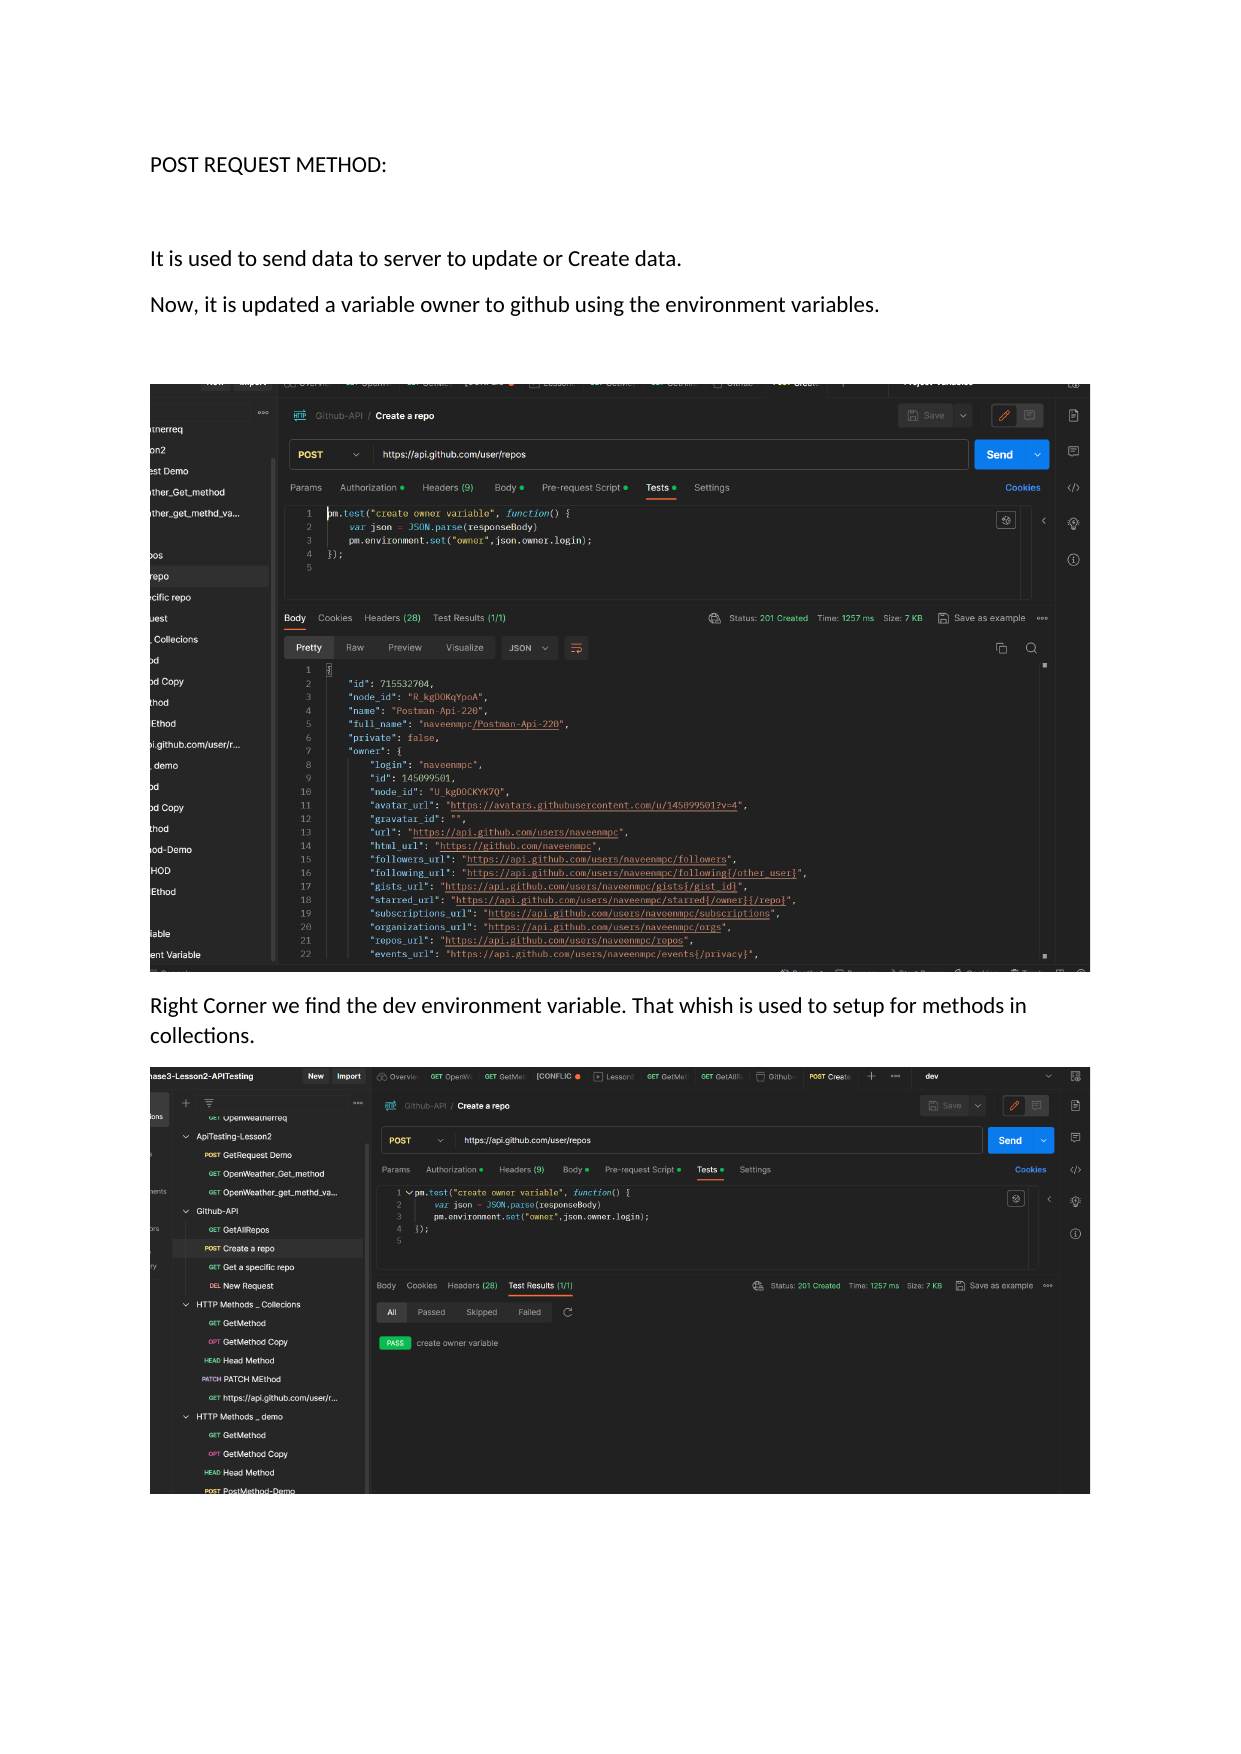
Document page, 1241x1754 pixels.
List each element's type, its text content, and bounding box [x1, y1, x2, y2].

text POST REQUEST METHOD: [150, 150, 1090, 178]
text Right Corner we find the dev environment variable. That whish is used to setup for methods in collections. [150, 991, 1090, 1049]
text It is used to send data to server to update or Create data. [150, 244, 1090, 272]
picture [150, 384, 1091, 972]
picture [150, 1067, 1091, 1494]
text Now, it is updated a variable owner to github using the environment variables. [150, 291, 1090, 319]
